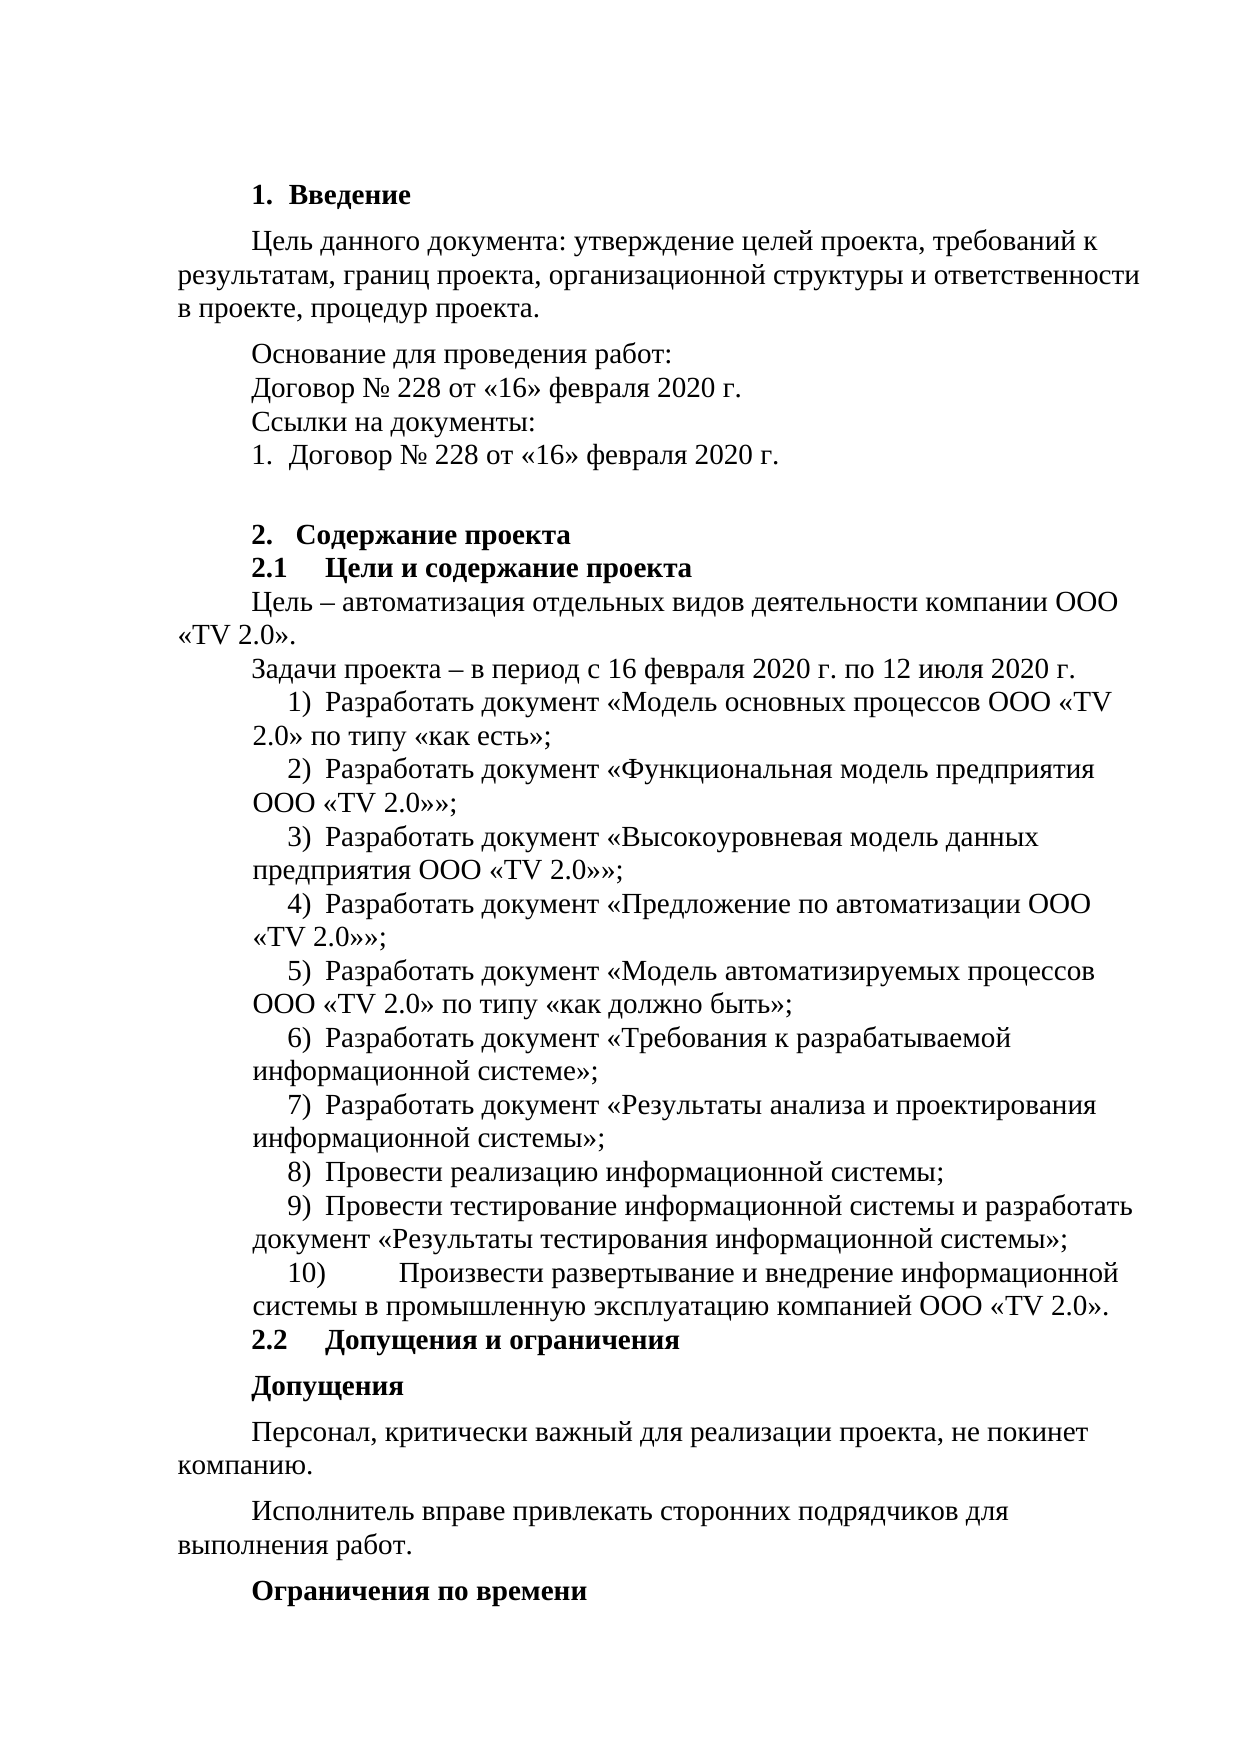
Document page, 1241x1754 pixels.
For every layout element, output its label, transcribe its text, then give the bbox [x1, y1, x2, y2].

list Разработать документ «Модель автоматизируемых процессов ООО «TV 2.0» по типу «как должно быть»; [252, 953, 1152, 1020]
text Цель данного документа: утверждение целей проекта, требований к результатам, границ проекта, организационной структуры и ответственности в проекте, процедур проекта. [177, 223, 1152, 324]
list Разработать документ «Модель основных процессов ООО «TV 2.0» по типу «как есть»; [252, 684, 1152, 752]
text Ограничения по времени [177, 1573, 1152, 1607]
list Содержание проекта [251, 517, 1152, 550]
text Договор № 228 от «16» февраля 2020 г. [177, 370, 1152, 404]
list Введение [251, 177, 1152, 211]
list Цель – автоматизация отдельных видов деятельности компании ООО «TV 2.0». [177, 584, 1152, 651]
text Допущения [251, 1368, 1152, 1401]
text Исполнитель вправе привлекать сторонних подрядчиков для выполнения работ. [177, 1493, 1152, 1561]
list Допущения и ограничения [251, 1322, 1152, 1355]
list Цели и содержание проекта [251, 550, 1152, 584]
list Разработать документ «Требования к разрабатываемой информационной системе»; [252, 1020, 1152, 1087]
text Ссылки на документы: [177, 404, 1152, 437]
list Разработать документ «Результаты анализа и проектирования информационной системы»; [252, 1087, 1152, 1154]
text Персонал, критически важный для реализации проекта, не покинет компанию. [177, 1414, 1152, 1481]
list Разработать документ «Высокоуровневая модель данных предприятия ООО «TV 2.0»»; [252, 819, 1152, 886]
list Разработать документ «Функциональная модель предприятия ООО «TV 2.0»»; [252, 752, 1152, 819]
list Разработать документ «Предложение по автоматизации ООО «TV 2.0»»; [252, 886, 1152, 953]
list Провести реализацию информационной системы; [252, 1154, 1152, 1188]
list Произвести развертывание и внедрение информационной системы в промышленную эксплуатацию компанией ООО «TV 2.0». [252, 1255, 1152, 1322]
text Основание для проведения работ: [177, 337, 1152, 370]
list Договор № 228 от «16» февраля 2020 г. [251, 437, 1152, 471]
list Задачи проекта – в период с 16 февраля 2020 г. по 12 июля 2020 г. [251, 651, 1152, 684]
list Провести тестирование информационной системы и разработать документ «Результаты тестирования информационной системы»; [252, 1188, 1152, 1255]
